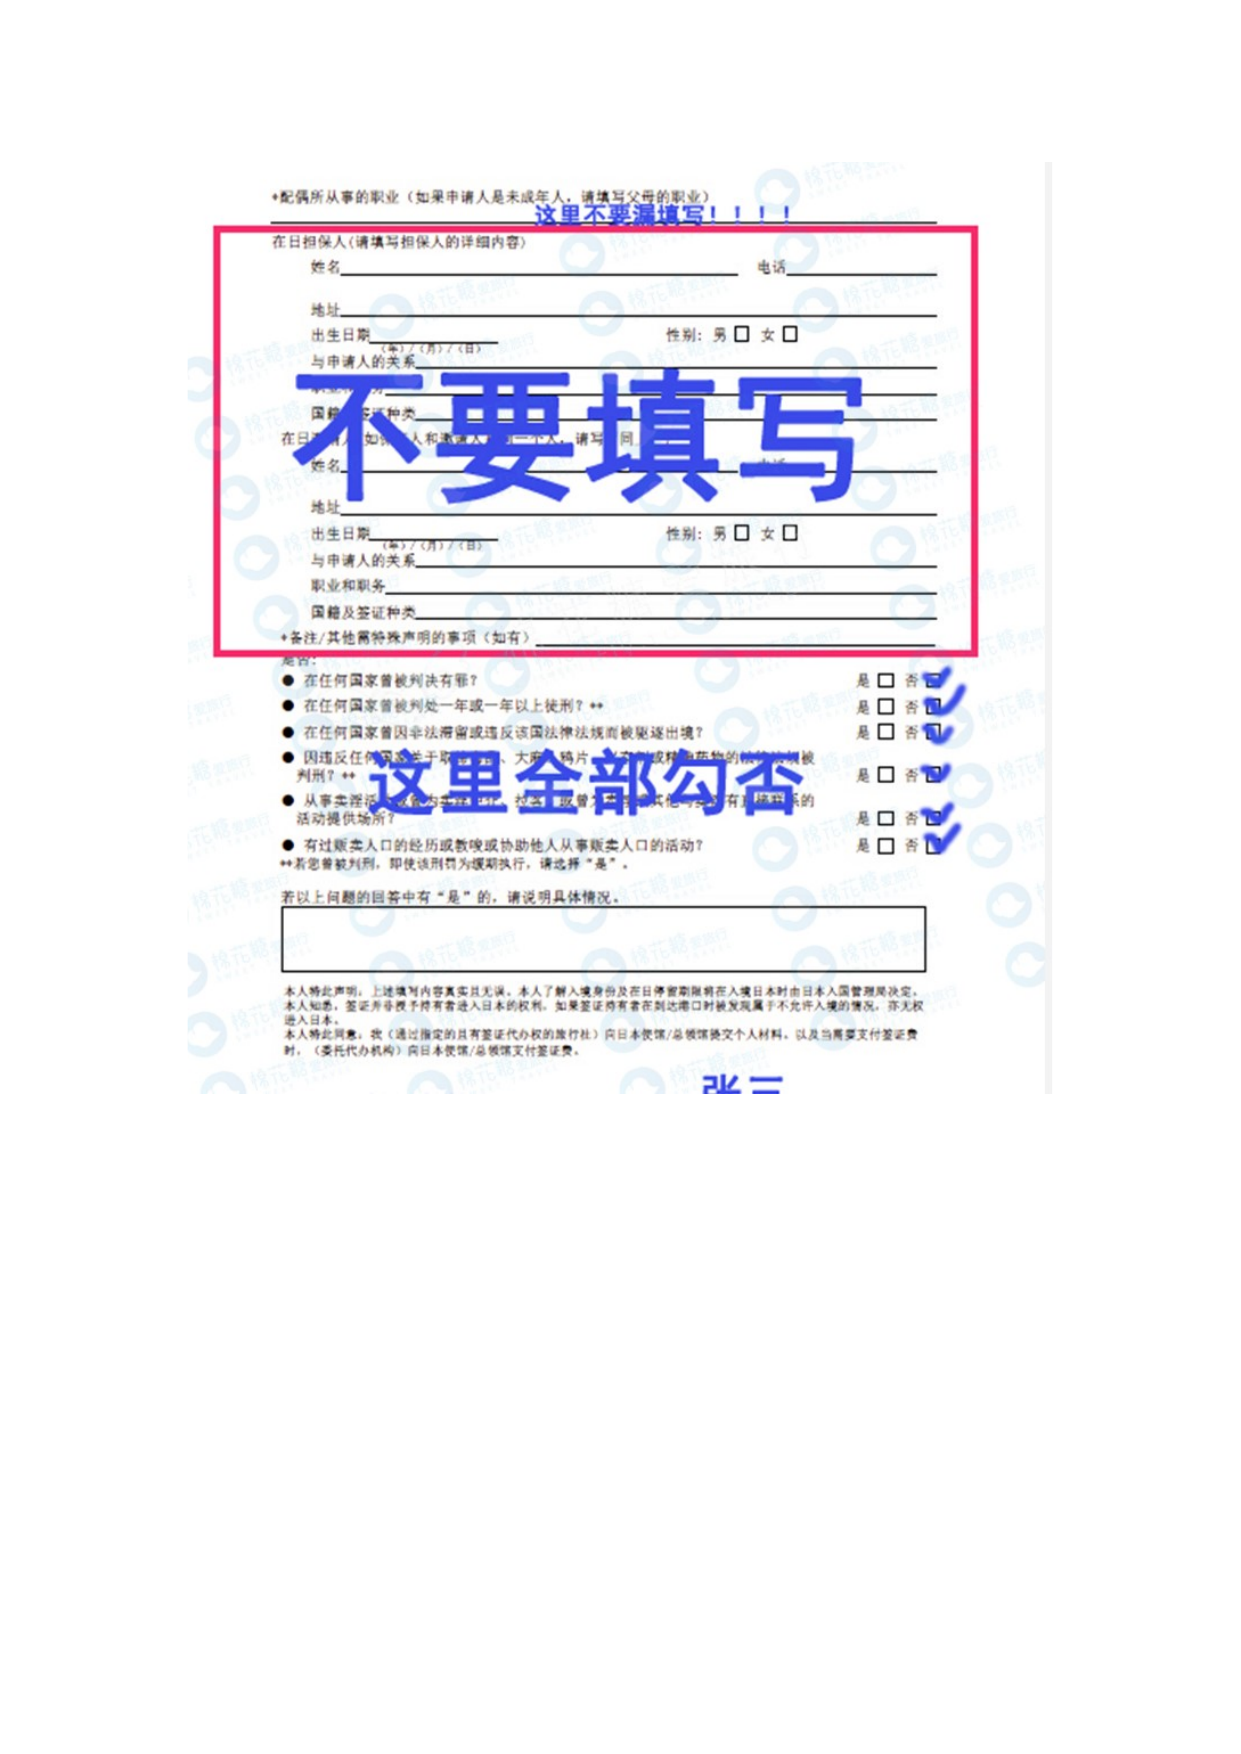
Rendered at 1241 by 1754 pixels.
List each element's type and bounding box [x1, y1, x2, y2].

picture [187, 162, 1053, 1094]
